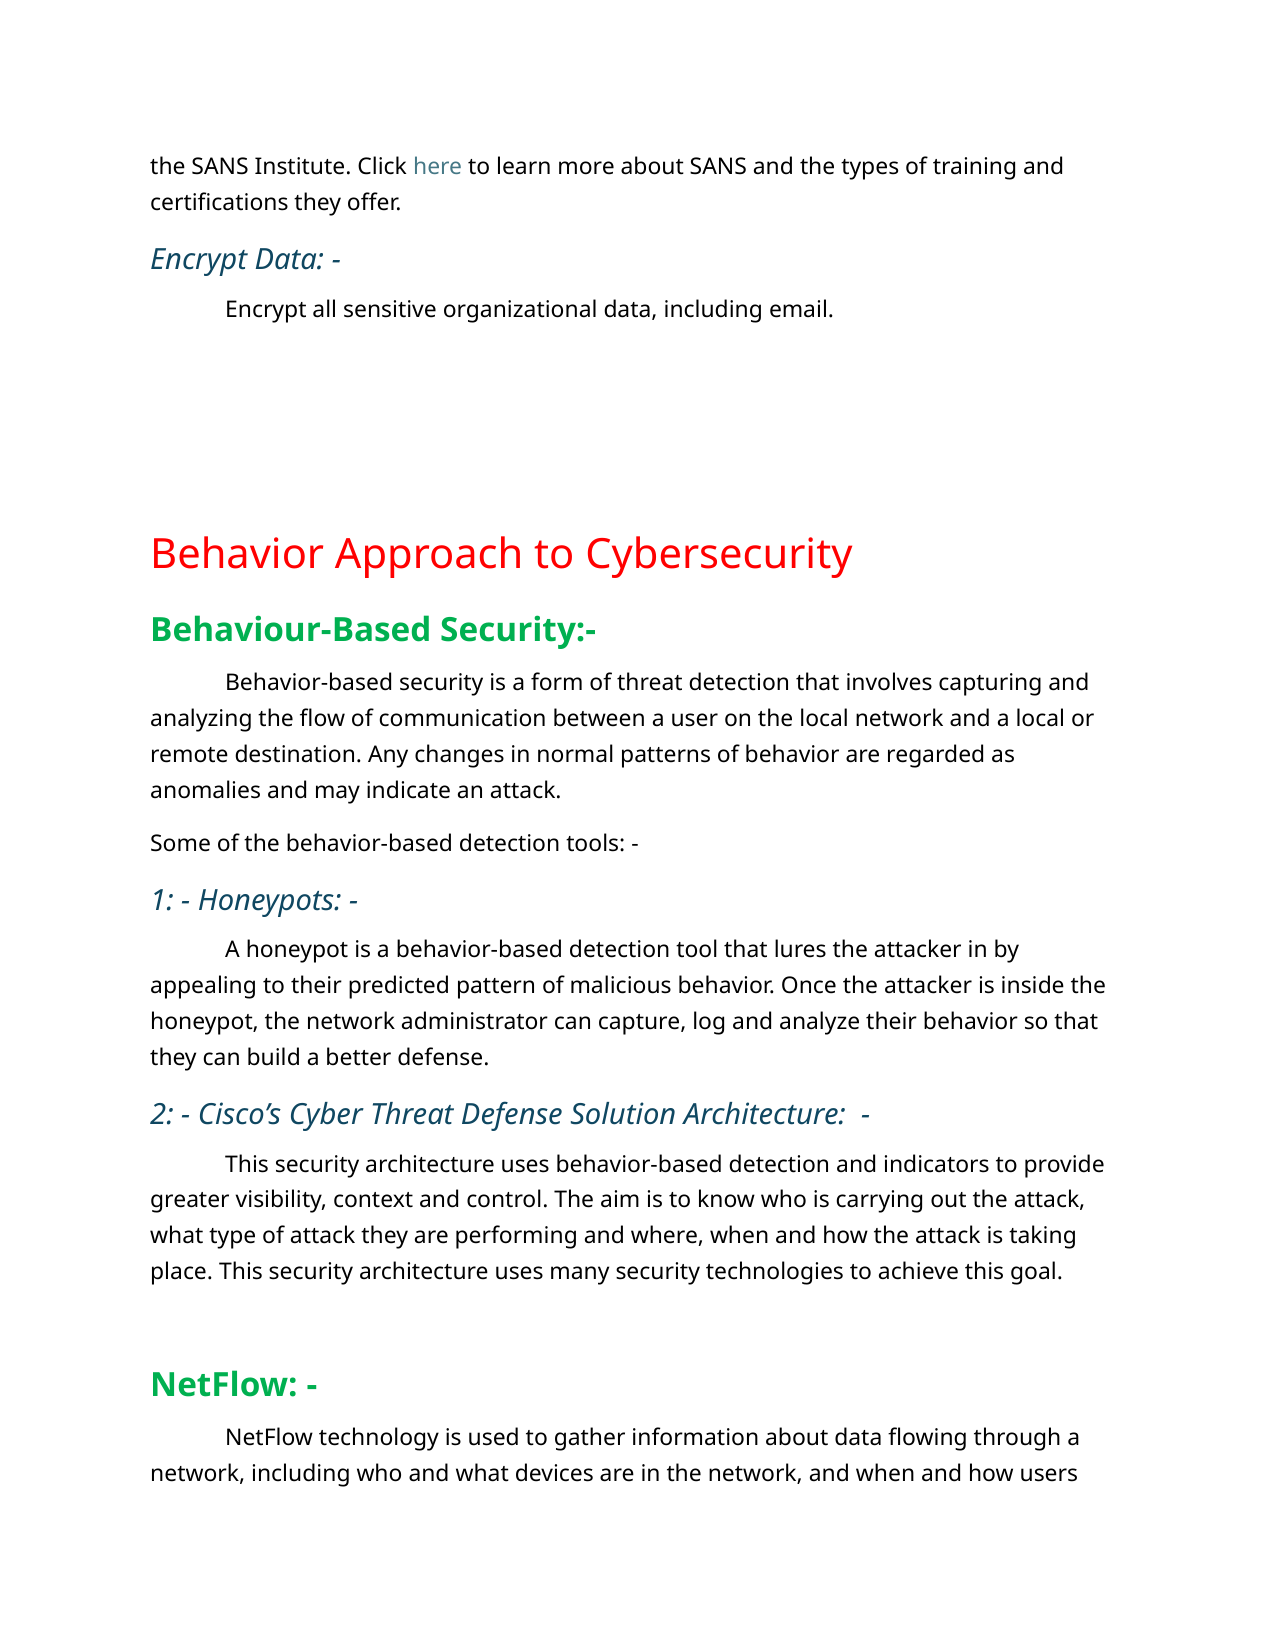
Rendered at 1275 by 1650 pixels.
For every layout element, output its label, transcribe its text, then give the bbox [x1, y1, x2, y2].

text Some of the behavior-based detection tools: - [150, 827, 1125, 858]
text A honeypot is a behavior-based detection tool that lures the attacker in by appealing to their predicted pattern of malicious behavior. Once the attacker is inside the honeypot, the network administrator can capture, log and analyze their behavior so that they can build a better defense. [150, 933, 1125, 1072]
subtitle Behaviour-Based Security:- [150, 606, 1125, 651]
text Encrypt all sensitive organizational data, including email. [150, 292, 1125, 324]
subtitle Encrypt Data: - [150, 238, 1125, 278]
subtitle 2: - Cisco’s Cyber Threat Defense Solution Architecture: - [150, 1093, 1125, 1133]
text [150, 150, 1125, 217]
text This security architecture uses behavior-based detection and indicators to provide greater visibility, context and control. The aim is to know who is carrying out the attack, what type of attack they are performing and where, when and how the attack is taking place. This security architecture uses many security technologies to achieve this goal. [150, 1147, 1125, 1287]
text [150, 1421, 1125, 1488]
subtitle NetFlow: - [150, 1361, 1125, 1406]
subtitle Behavior Approach to Cybersecurity [150, 524, 1125, 581]
subtitle 1: - Honeypots: - [150, 879, 1125, 919]
text Behavior-based security is a form of threat detection that involves capturing and analyzing the flow of communication between a user on the local network and a local or remote destination. Any changes in normal patterns of behavior are regarded as anomalies and may indicate an attack. [150, 666, 1125, 805]
